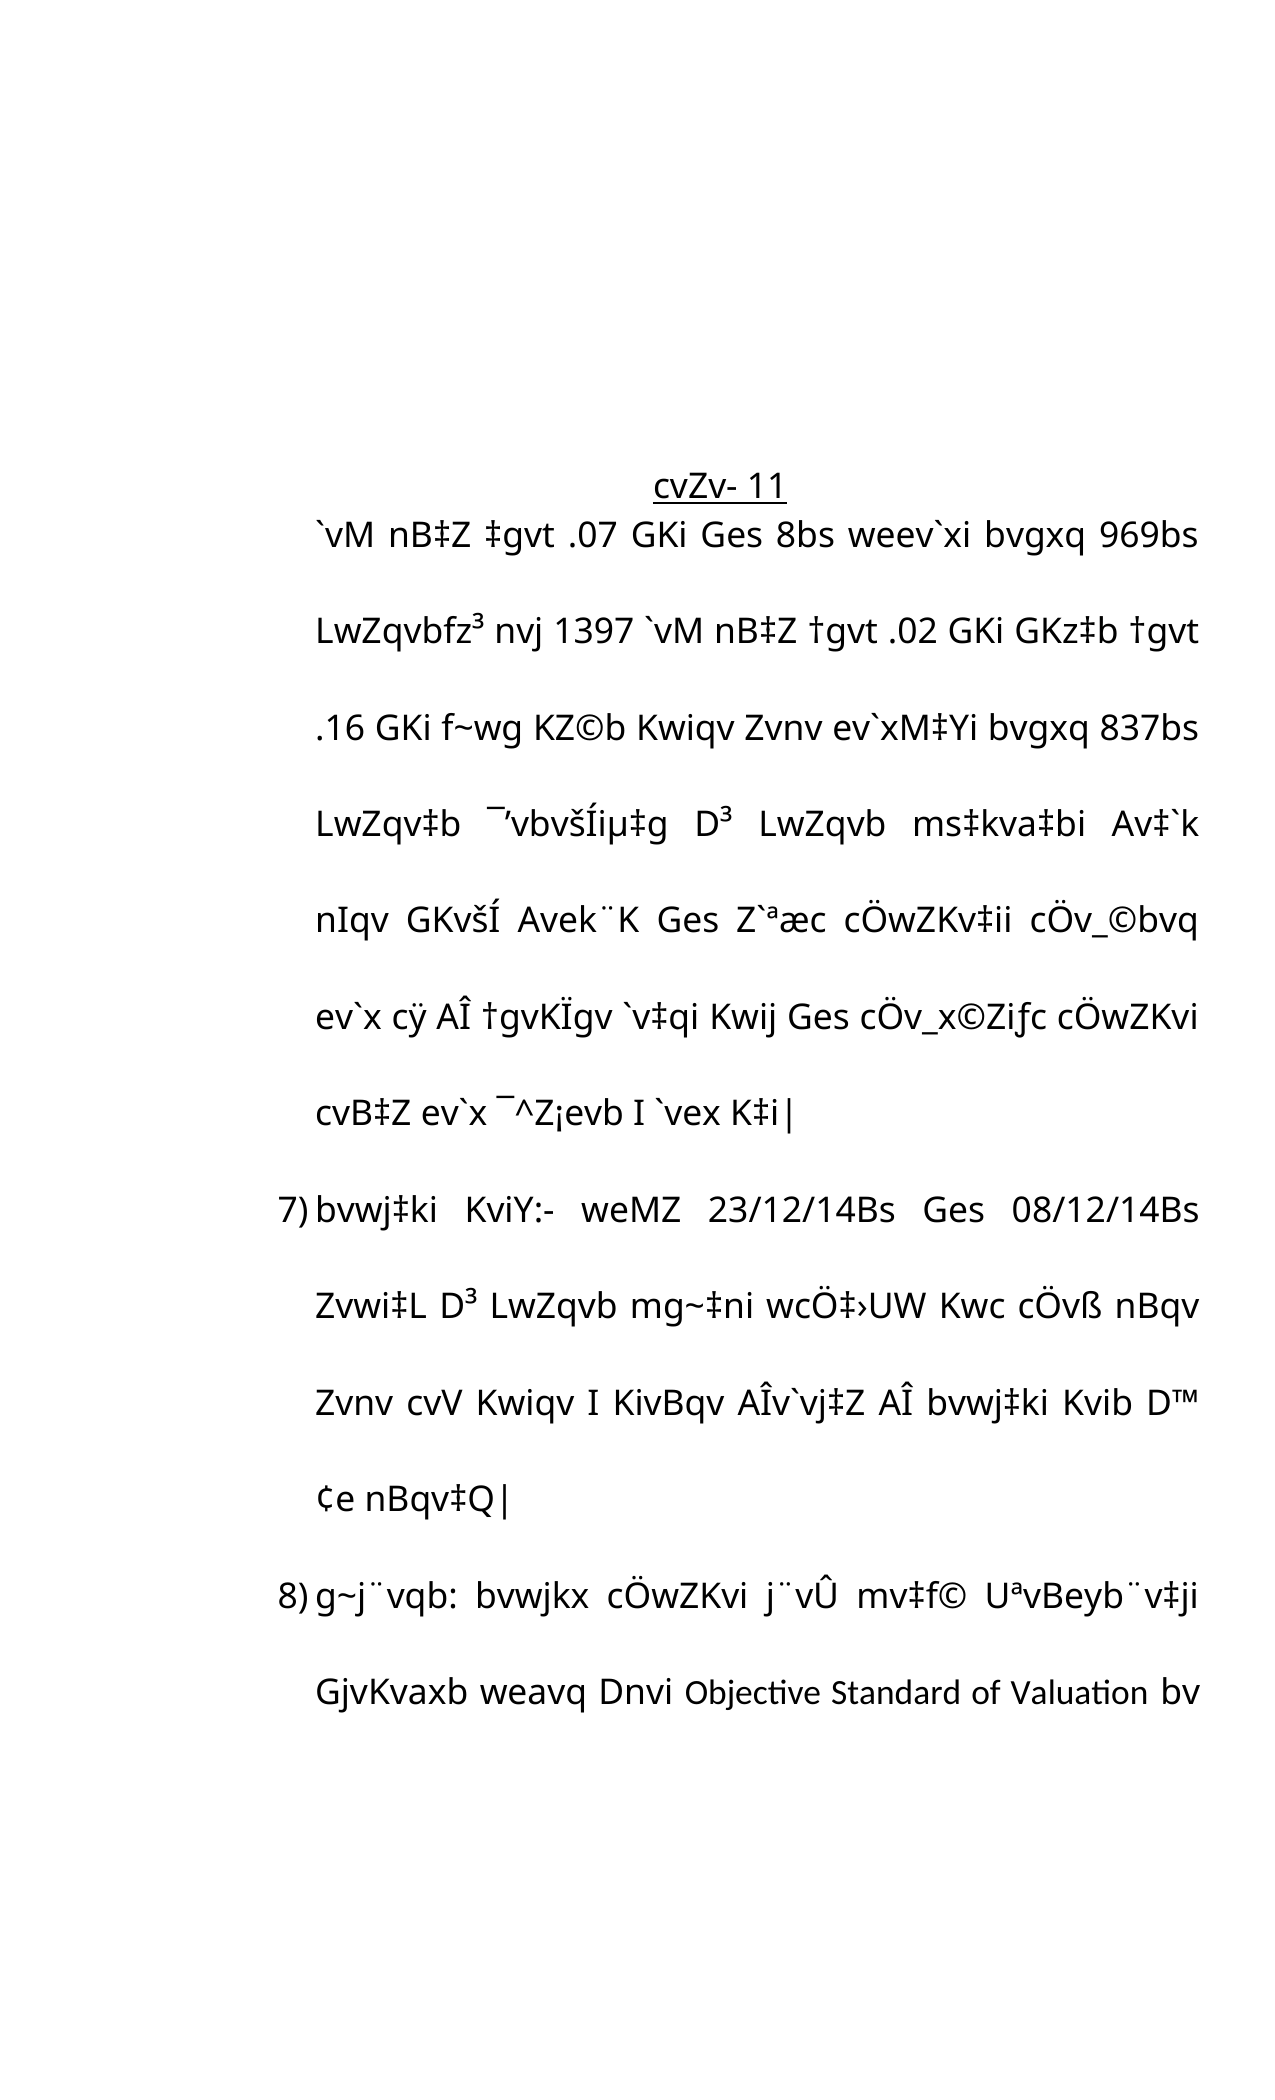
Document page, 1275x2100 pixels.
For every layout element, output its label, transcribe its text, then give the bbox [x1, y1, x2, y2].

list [277, 1570, 1200, 1715]
list bvwj‡ki KviY:- weMZ 23/12/14Bs Ges 08/12/14Bs Zvwi‡L D³ LwZqvb mg~‡ni wcÖ‡›UW Kwc cÖvß nBqv Zvnv cvV Kwiqv I KivBqv AÎv`vj‡Z AÎ bvwj‡ki Kvib D™¢e nBqv‡Q| [277, 1184, 1200, 1522]
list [277, 509, 1200, 1136]
